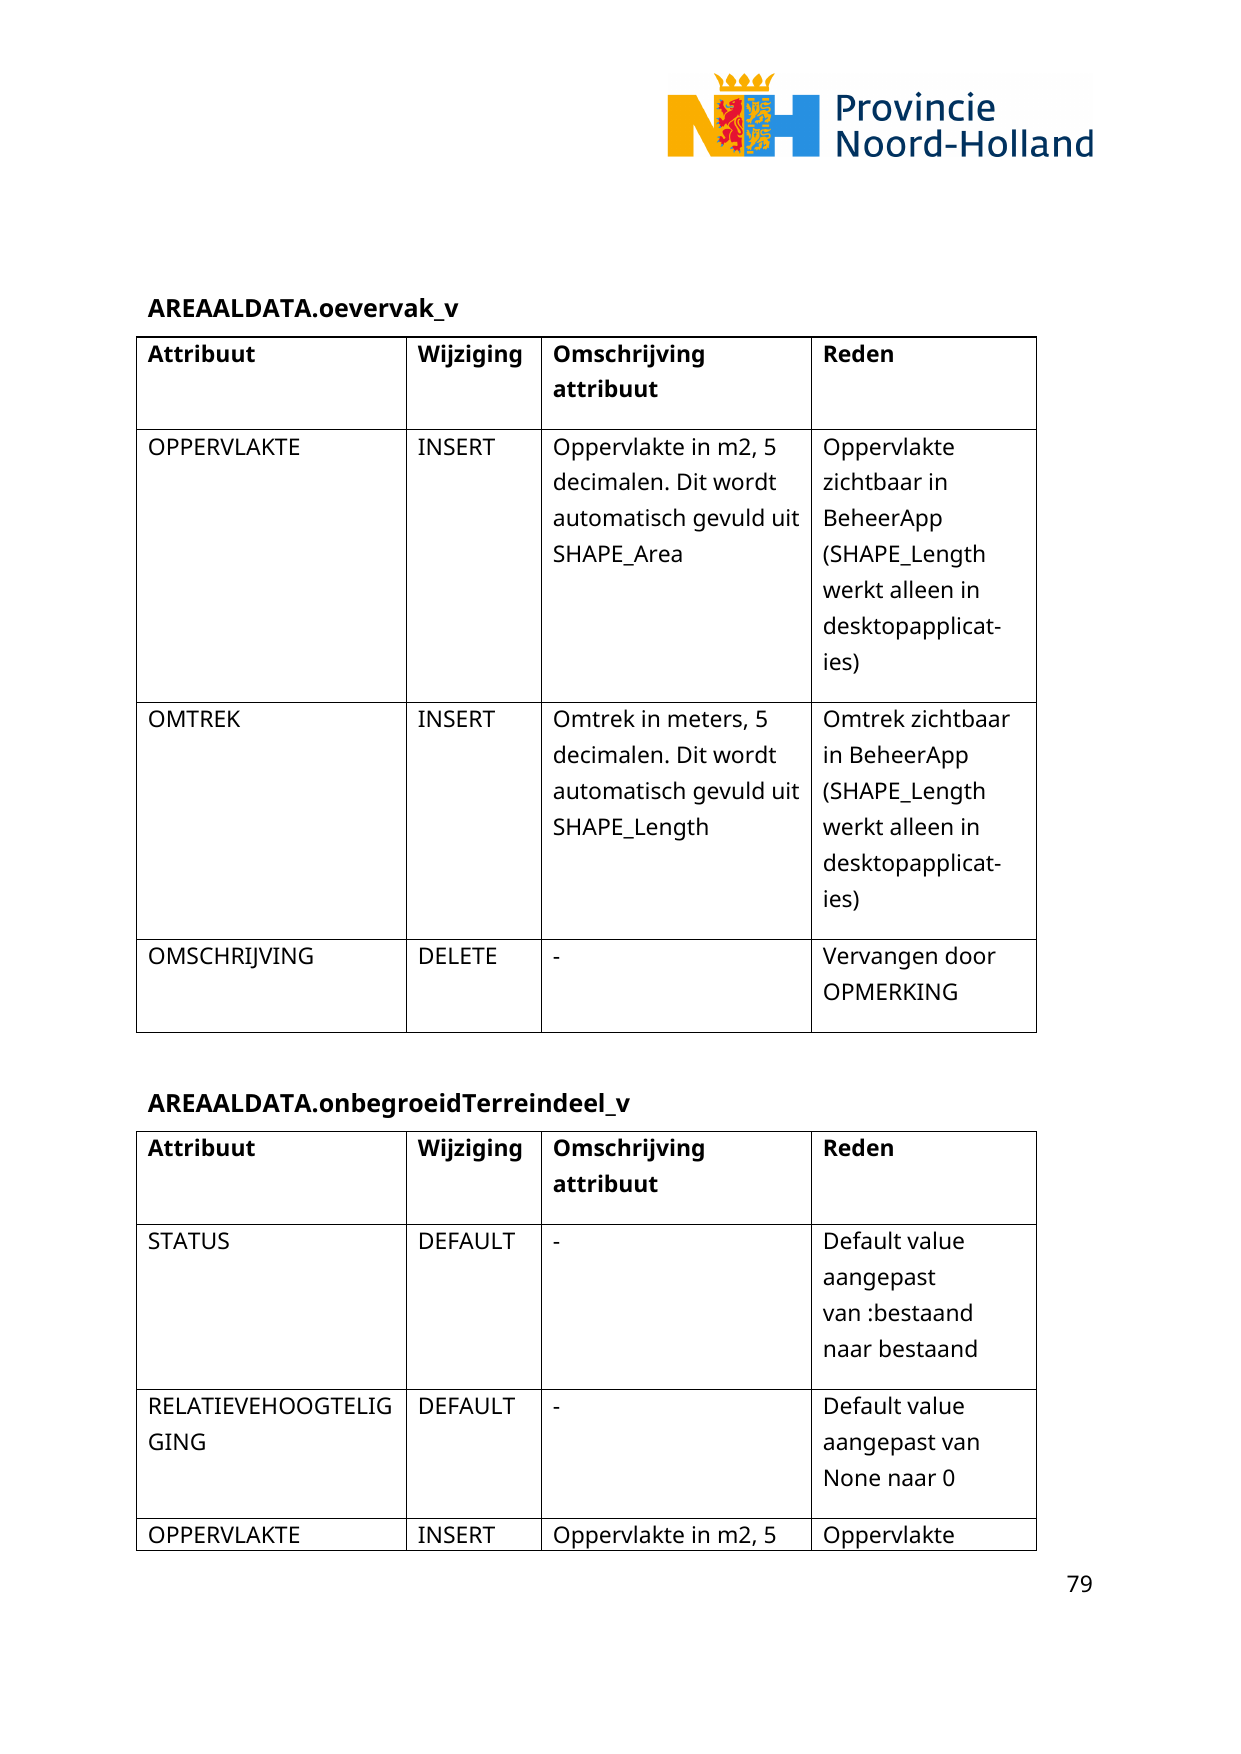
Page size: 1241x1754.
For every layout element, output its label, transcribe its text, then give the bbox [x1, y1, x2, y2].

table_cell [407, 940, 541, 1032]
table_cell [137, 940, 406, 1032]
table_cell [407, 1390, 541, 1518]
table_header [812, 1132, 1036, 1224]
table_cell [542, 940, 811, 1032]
subtitle AREAALDATA.oevervak_v [148, 291, 1093, 325]
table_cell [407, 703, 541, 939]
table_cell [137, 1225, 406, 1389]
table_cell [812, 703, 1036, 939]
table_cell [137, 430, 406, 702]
picture [667, 73, 1093, 157]
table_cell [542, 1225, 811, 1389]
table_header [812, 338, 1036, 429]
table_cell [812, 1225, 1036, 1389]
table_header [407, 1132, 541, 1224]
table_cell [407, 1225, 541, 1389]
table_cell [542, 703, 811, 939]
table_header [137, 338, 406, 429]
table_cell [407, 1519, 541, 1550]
subtitle AREAALDATA.onbegroeidTerreindeel_v [148, 1086, 1093, 1120]
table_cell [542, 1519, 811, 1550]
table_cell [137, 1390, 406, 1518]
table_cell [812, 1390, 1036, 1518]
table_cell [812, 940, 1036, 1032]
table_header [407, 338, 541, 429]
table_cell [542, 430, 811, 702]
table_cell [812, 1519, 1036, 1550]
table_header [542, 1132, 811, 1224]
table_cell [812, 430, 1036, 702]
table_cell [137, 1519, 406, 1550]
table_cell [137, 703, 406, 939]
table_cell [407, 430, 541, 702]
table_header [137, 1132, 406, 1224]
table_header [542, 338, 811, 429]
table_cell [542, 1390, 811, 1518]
